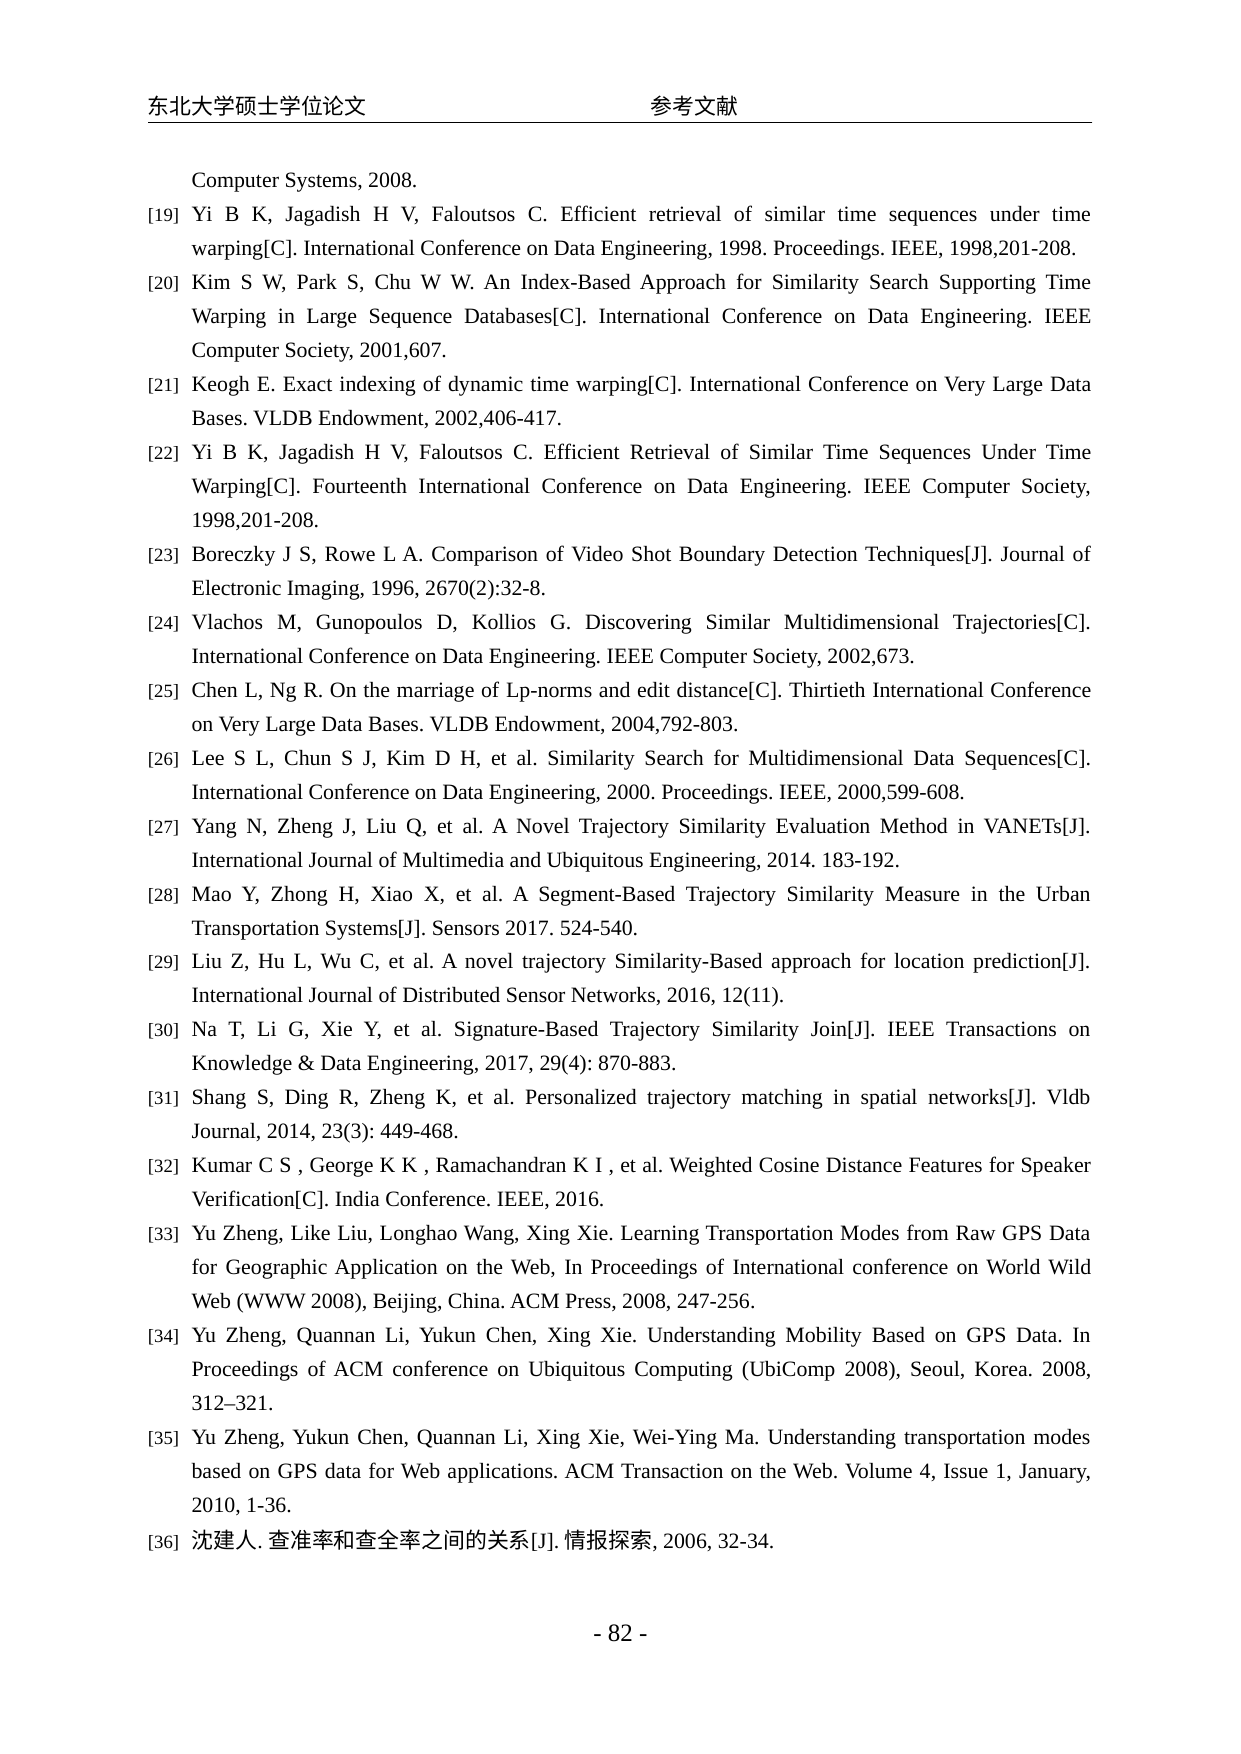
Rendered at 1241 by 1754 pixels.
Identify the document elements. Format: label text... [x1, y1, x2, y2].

list Boreczky J S, Rowe L A. Comparison of Video Shot Boundary Detection Techniques[J]. Journal of Electronic Imaging, 1996, 2670(2):32-8. [148, 537, 1092, 604]
list Yi B K, Jagadish H V, Faloutsos C. Efficient Retrieval of Similar Time Sequences Under Time Warping[C]. Fourteenth International Conference on Data Engineering. IEEE Computer Society, 1998,201-208. [148, 435, 1092, 537]
list Mao Y, Zhong H, Xiao X, et al. A Segment-Based Trajectory Similarity Measure in the Urban Transportation Systems[J]. Sensors 2017. 524-540. [148, 876, 1092, 944]
list Yu Zheng, Like Liu, Longhao Wang, Xing Xie. Learning Transportation Modes from Raw GPS Data for Geographic Application on the Web, In Proceedings of International conference on World Wild Web (WWW 2008), Beijing, China. ACM Press, 2008, 247-256. [148, 1216, 1092, 1318]
list Na T, Li G, Xie Y, et al. Signature-Based Trajectory Similarity Join[J]. IEEE Transactions on Knowledge & Data Engineering, 2017, 29(4): 870-883. [148, 1012, 1092, 1080]
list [148, 163, 1092, 197]
list Chen L, Ng R. On the marriage of Lp-norms and edit distance[C]. Thirtieth International Conference on Very Large Data Bases. VLDB Endowment, 2004,792-803. [148, 672, 1092, 740]
list Shang S, Ding R, Zheng K, et al. Personalized trajectory matching in spatial networks[J]. Vldb Journal, 2014, 23(3): 449-468. [148, 1080, 1092, 1148]
list Yang N, Zheng J, Liu Q, et al. A Novel Trajectory Similarity Evaluation Method in VANETs[J]. International Journal of Multimedia and Ubiquitous Engineering, 2014. 183-192. [148, 808, 1092, 876]
list 沈建人. 查准率和查全率之间的关系[J]. 情报探索, 2006, 32-34. [148, 1521, 1092, 1555]
list Keogh E. Exact indexing of dynamic time warping[C]. International Conference on Very Large Data Bases. VLDB Endowment, 2002,406-417. [148, 367, 1092, 435]
list Yu Zheng, Quannan Li, Yukun Chen, Xing Xie. Understanding Mobility Based on GPS Data. In Proceedings of ACM conference on Ubiquitous Computing (UbiComp 2008), Seoul, Korea. 2008, 312–321. [148, 1318, 1092, 1419]
list Lee S L, Chun S J, Kim D H, et al. Similarity Search for Multidimensional Data Sequences[C]. International Conference on Data Engineering, 2000. Proceedings. IEEE, 2000,599-608. [148, 740, 1092, 808]
list Kumar C S , George K K , Ramachandran K I , et al. Weighted Cosine Distance Features for Speaker Verification[C]. India Conference. IEEE, 2016. [148, 1148, 1092, 1216]
list Kim S W, Park S, Chu W W. An Index-Based Approach for Similarity Search Supporting Time Warping in Large Sequence Databases[C]. International Conference on Data Engineering. IEEE Computer Society, 2001,607. [148, 265, 1092, 367]
list Yi B K, Jagadish H V, Faloutsos C. Efficient retrieval of similar time sequences under time warping[C]. International Conference on Data Engineering, 1998. Proceedings. IEEE, 1998,201-208. [148, 197, 1092, 265]
list Liu Z, Hu L, Wu C, et al. A novel trajectory Similarity-Based approach for location prediction[J]. International Journal of Distributed Sensor Networks, 2016, 12(11). [148, 944, 1092, 1012]
list Vlachos M, Gunopoulos D, Kollios G. Discovering Similar Multidimensional Trajectories[C]. International Conference on Data Engineering. IEEE Computer Society, 2002,673. [148, 604, 1092, 672]
list Yu Zheng, Yukun Chen, Quannan Li, Xing Xie, Wei-Ying Ma. Understanding transportation modes based on GPS data for Web applications. ACM Transaction on the Web. Volume 4, Issue 1, January, 2010, 1-36. [148, 1419, 1092, 1521]
